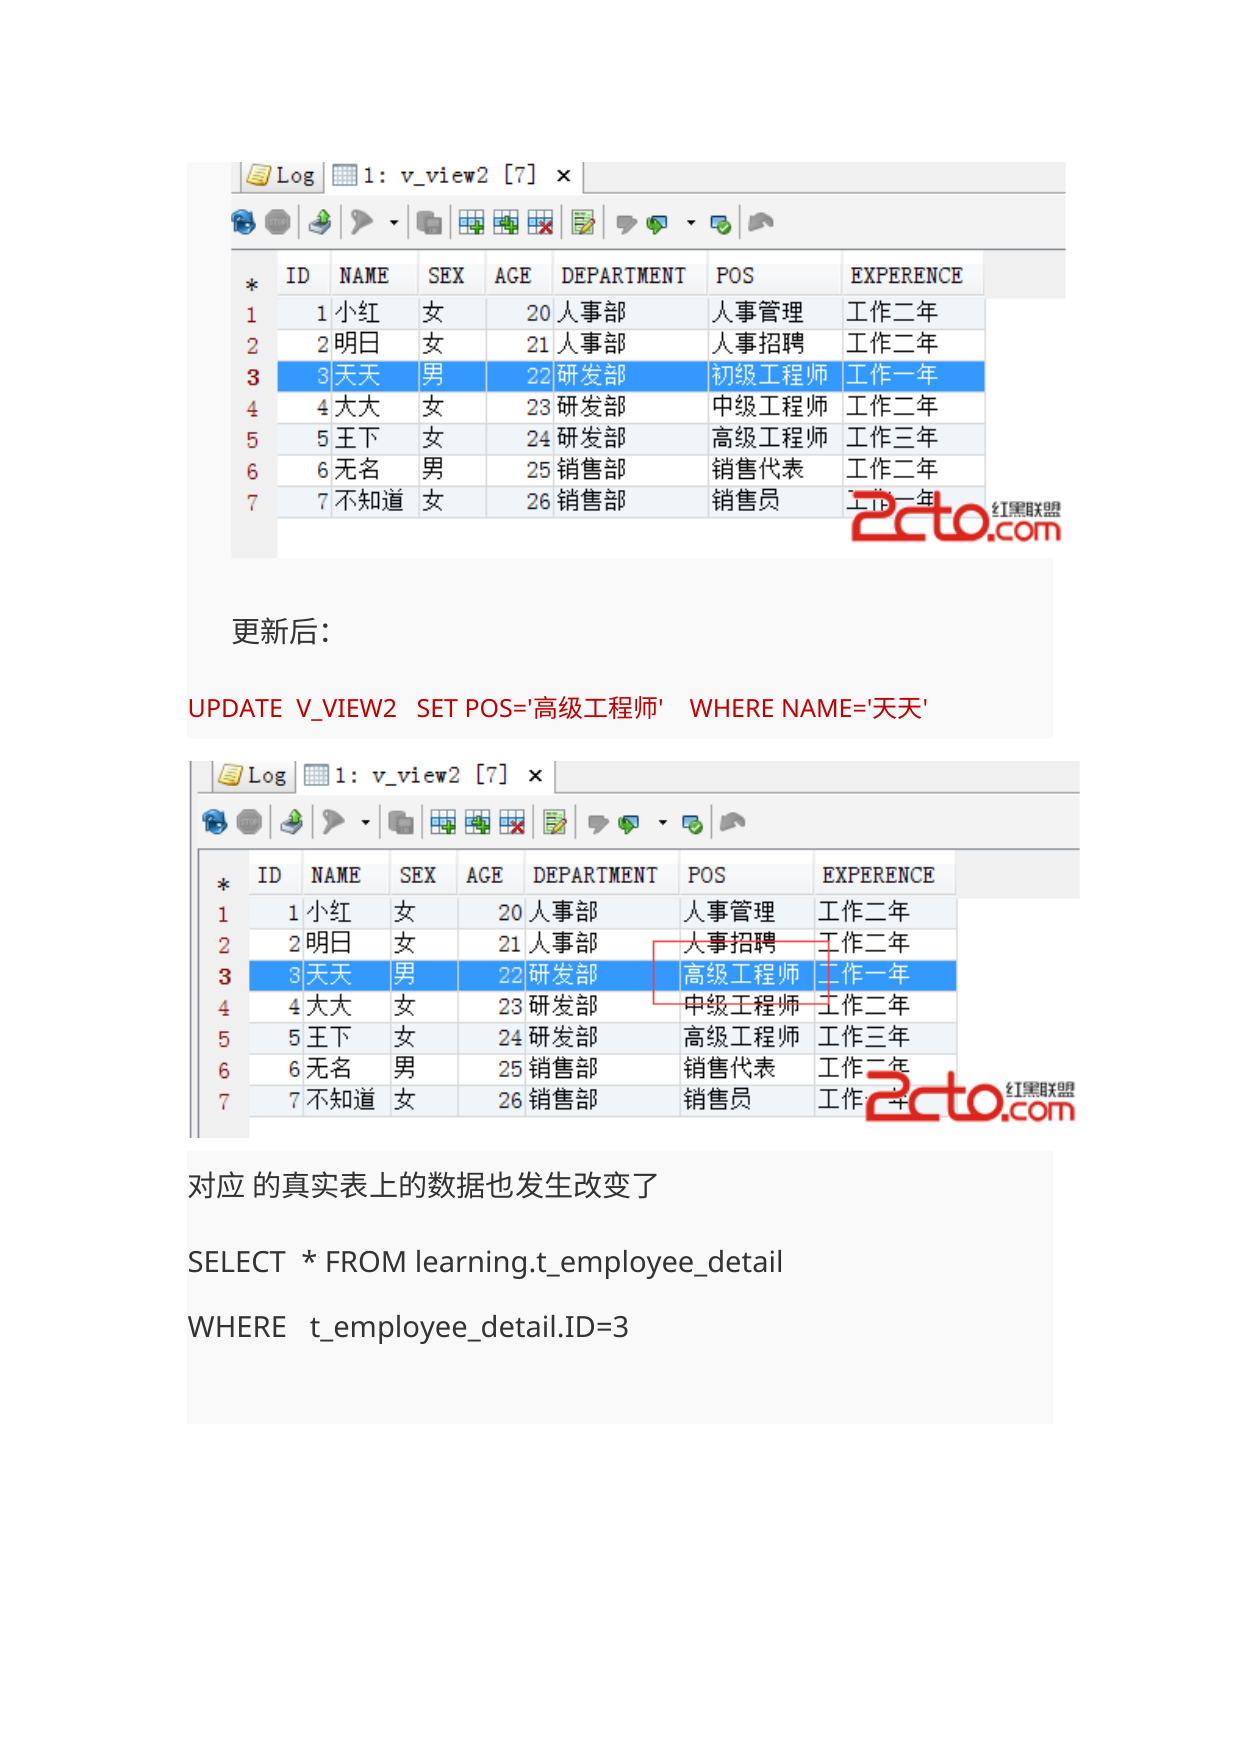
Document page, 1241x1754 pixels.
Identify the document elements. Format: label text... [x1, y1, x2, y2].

text WHERE t_employee_detail.ID=3 [187, 1294, 1053, 1359]
text 更新后： [187, 597, 1053, 662]
text UPDATE V_VIEW2 SET POS='高级工程师' WHERE NAME='天天' [187, 674, 1053, 739]
picture [231, 162, 1066, 558]
text SELECT * FROM learning.t_employee_detail [187, 1229, 1053, 1294]
text 对应 的真实表上的数据也发生改变了 [187, 1151, 1053, 1216]
picture [187, 761, 1080, 1138]
